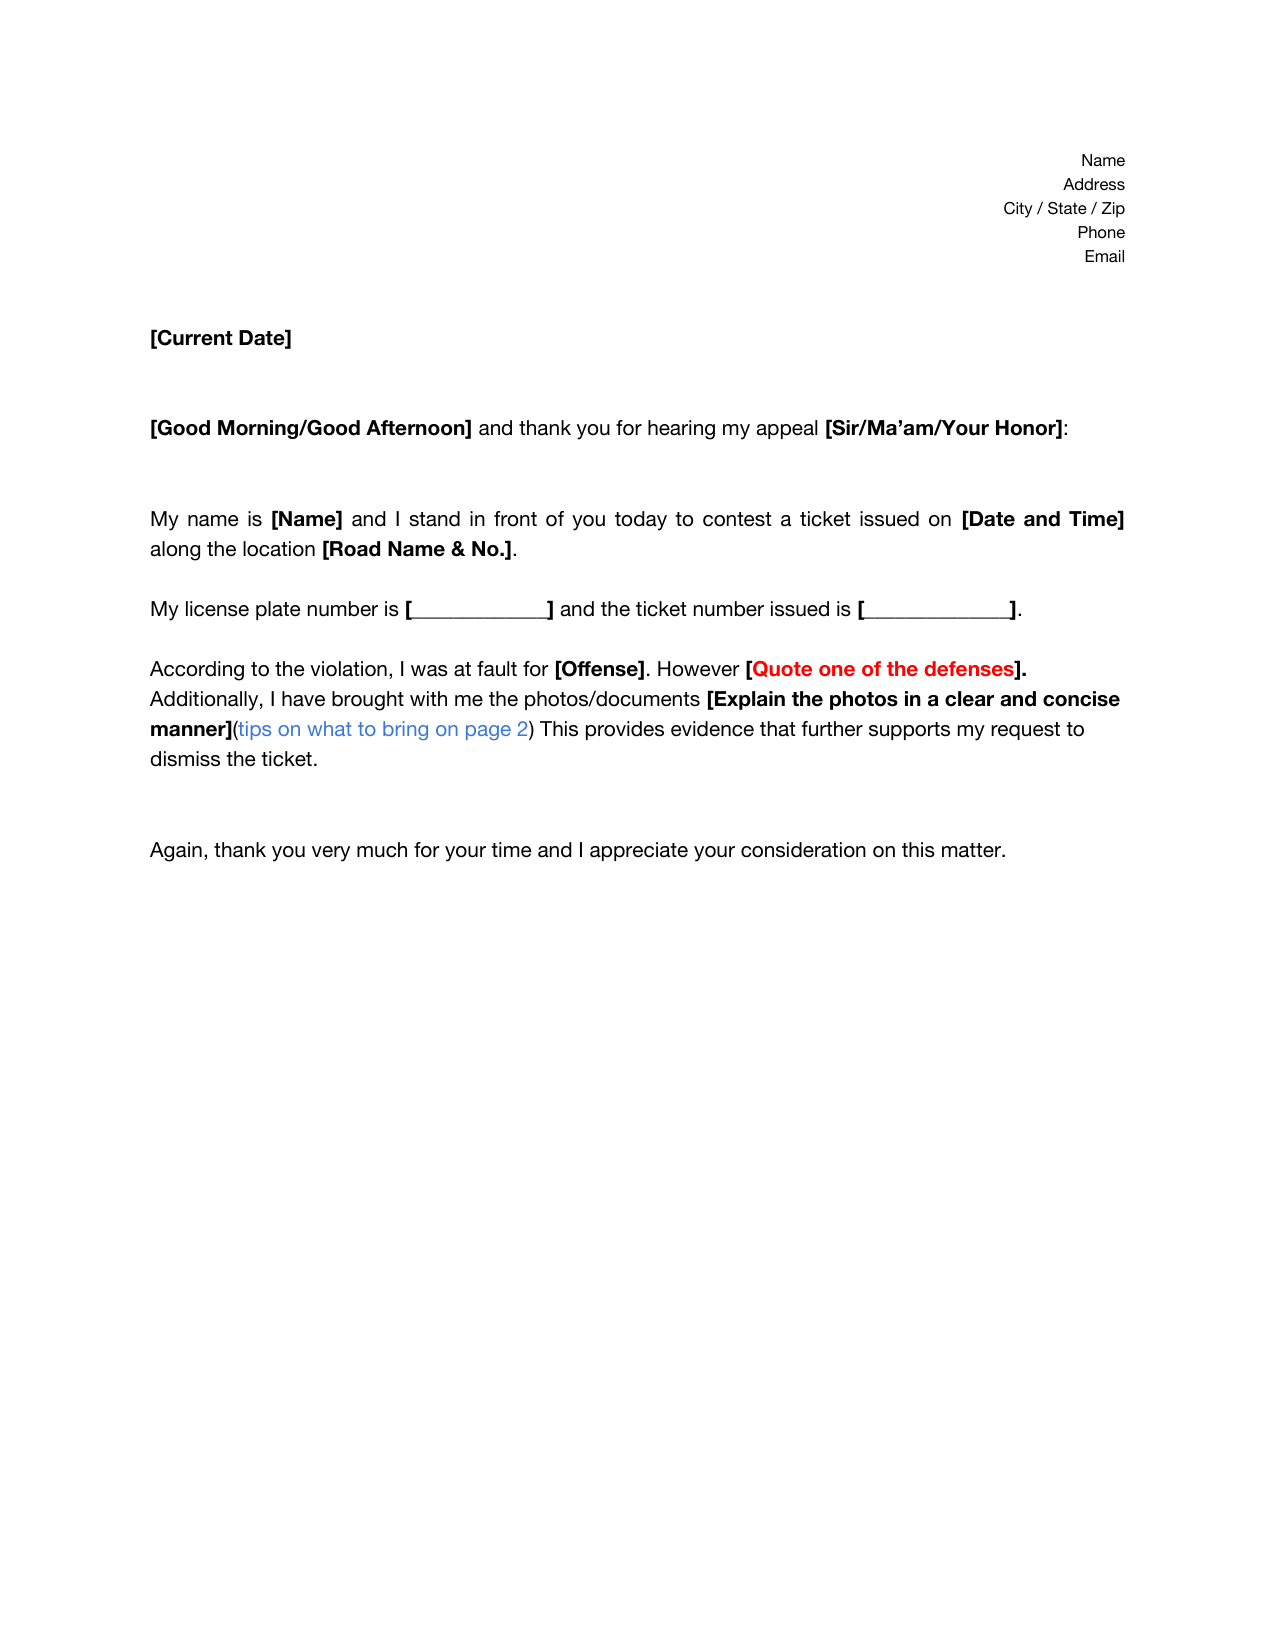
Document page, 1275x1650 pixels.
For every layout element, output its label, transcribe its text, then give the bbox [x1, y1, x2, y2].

text City / State / Zip [150, 198, 1125, 219]
text Address [150, 174, 1125, 195]
text [Current Date] [150, 325, 1125, 351]
text My name is [Name] and I stand in front of you today to contest a ticket issued on [Date and Time] along the location [Road Name & No.]. [150, 506, 1125, 562]
text Additionally, I have brought with me the photos/documents [Explain the photos in a clear and concise manner](tips on what to bring on page 2) This provides evidence that further supports my request to dismiss the ticket. [150, 686, 1125, 773]
text According to the violation, I was at fault for [Offense]. However [Quote one of the defenses]. [150, 656, 1125, 682]
text Again, thank you very much for your time and I appreciate your consideration on this matter. [150, 837, 1125, 863]
text [Good Morning/Good Afternoon] and thank you for hearing my appeal [Sir/Ma’am/Your Honor]: [150, 415, 1125, 442]
text Name [150, 150, 1125, 171]
text My license plate number is [_____________] and the ticket number issued is [______________]. [150, 596, 1125, 622]
text Phone [150, 222, 1125, 243]
text Email [150, 247, 1125, 268]
